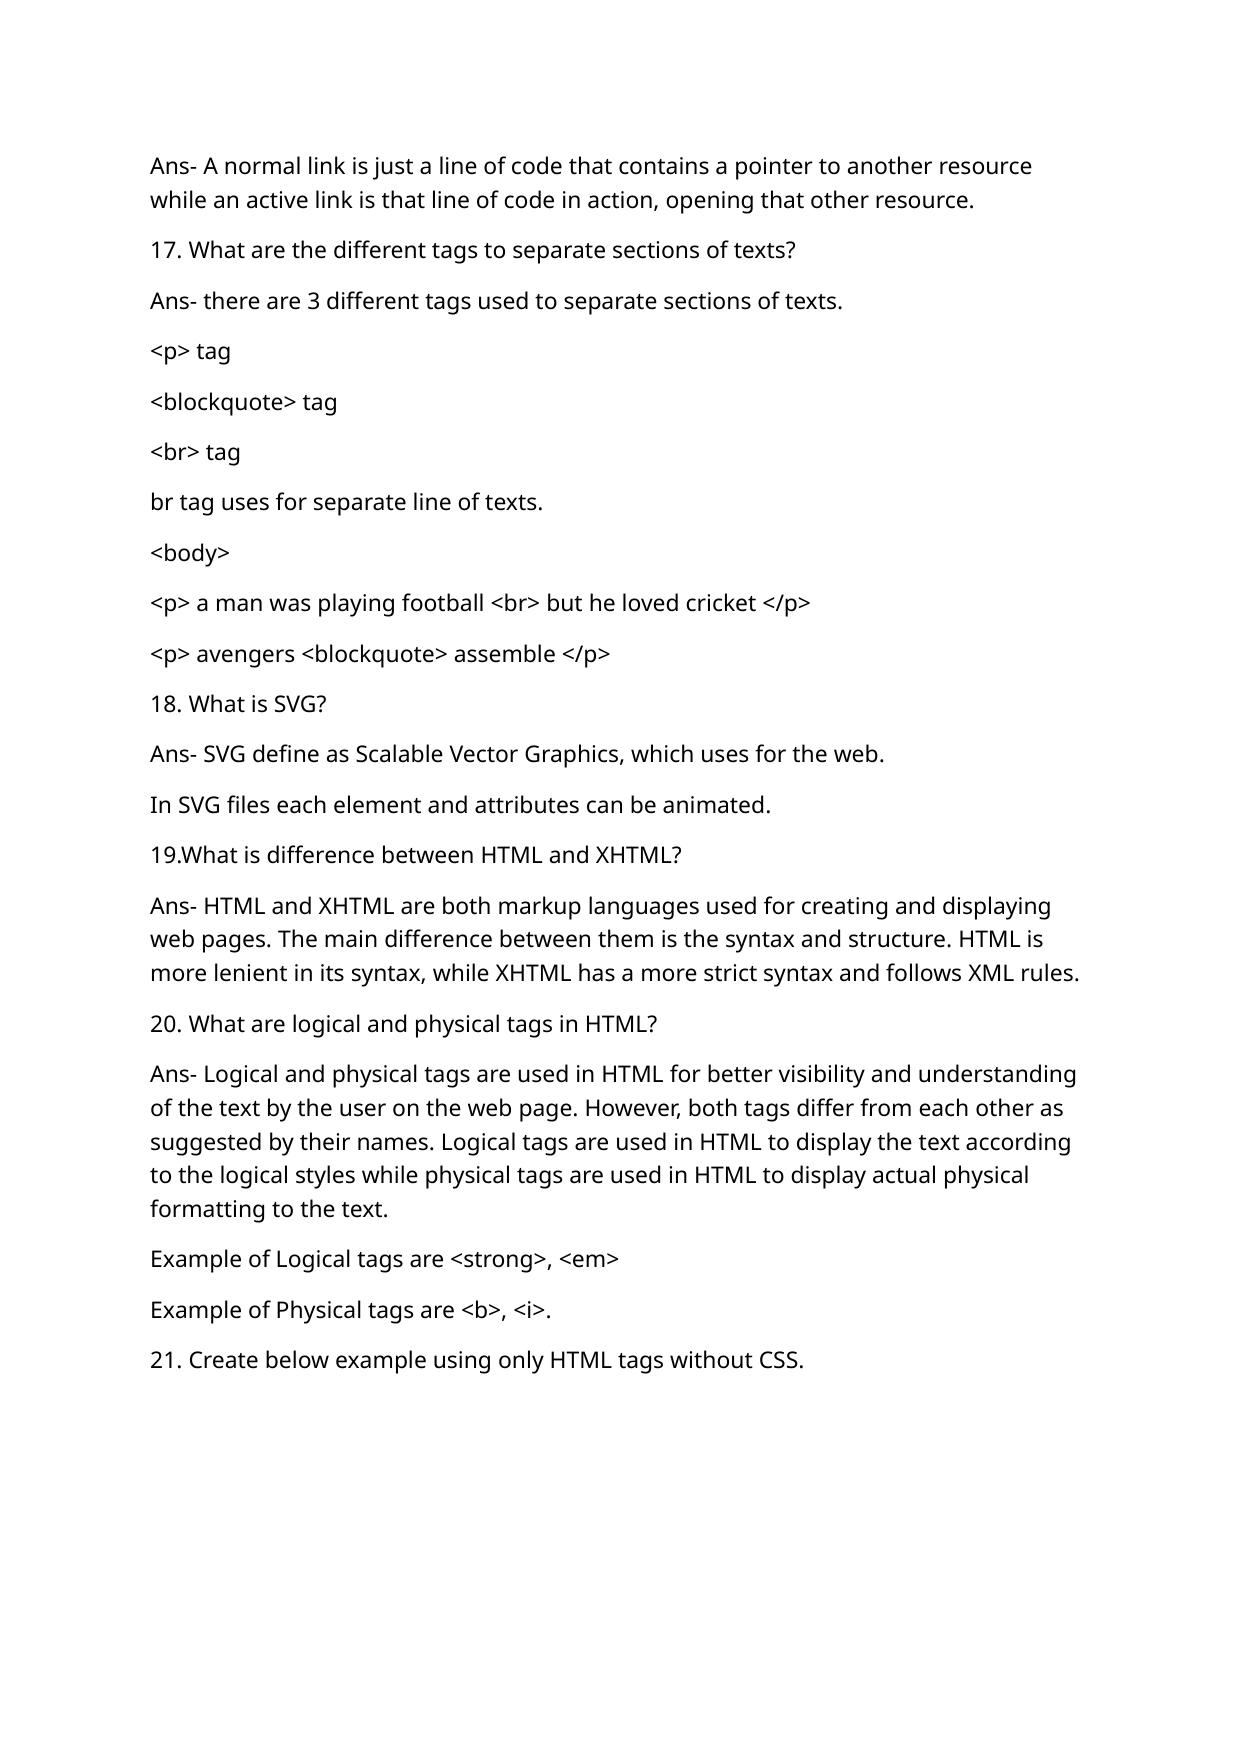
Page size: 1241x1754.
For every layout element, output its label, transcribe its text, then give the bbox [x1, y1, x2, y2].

text 19.What is difference between HTML and XHTML? [150, 839, 1090, 870]
text Example of Logical tags are <strong>, <em> [150, 1243, 1090, 1274]
text <p> a man was playing football <br> but he loved cricket </p> [150, 587, 1090, 618]
text <body> [150, 537, 1090, 568]
text <p> avengers <blockquote> assemble </p> [150, 637, 1090, 669]
text Ans- HTML and XHTML are both markup languages used for creating and displaying web pages. The main difference between them is the syntax and structure. HTML is more lenient in its syntax, while XHTML has a more strict syntax and follows XML rules. [150, 889, 1090, 988]
text 20. What are logical and physical tags in HTML? [150, 1007, 1090, 1039]
text 21. Create below example using only HTML tags without CSS. [150, 1344, 1090, 1375]
text <p> tag [150, 335, 1090, 366]
text <br> tag [150, 436, 1090, 467]
text 17. What are the different tags to separate sections of texts? [150, 234, 1090, 265]
text Ans- there are 3 different tags used to separate sections of texts. [150, 284, 1090, 316]
text Ans- A normal link is just a line of code that contains a pointer to another resource while an active link is that line of code in action, opening that other resource. [150, 150, 1090, 215]
text Example of Physical tags are <b>, <i>. [150, 1294, 1090, 1325]
text 18. What is SVG? [150, 688, 1090, 719]
text In SVG files each element and attributes can be animated. [150, 789, 1090, 820]
text Ans- Logical and physical tags are used in HTML for better visibility and understanding of the text by the user on the web page. However, both tags differ from each other as suggested by their names. Logical tags are used in HTML to display the text according to the logical styles while physical tags are used in HTML to display actual physical formatting to the text. [150, 1058, 1090, 1224]
text <blockquote> tag [150, 385, 1090, 417]
text br tag uses for separate line of texts. [150, 486, 1090, 517]
text Ans- SVG define as Scalable Vector Graphics, which uses for the web. [150, 738, 1090, 769]
